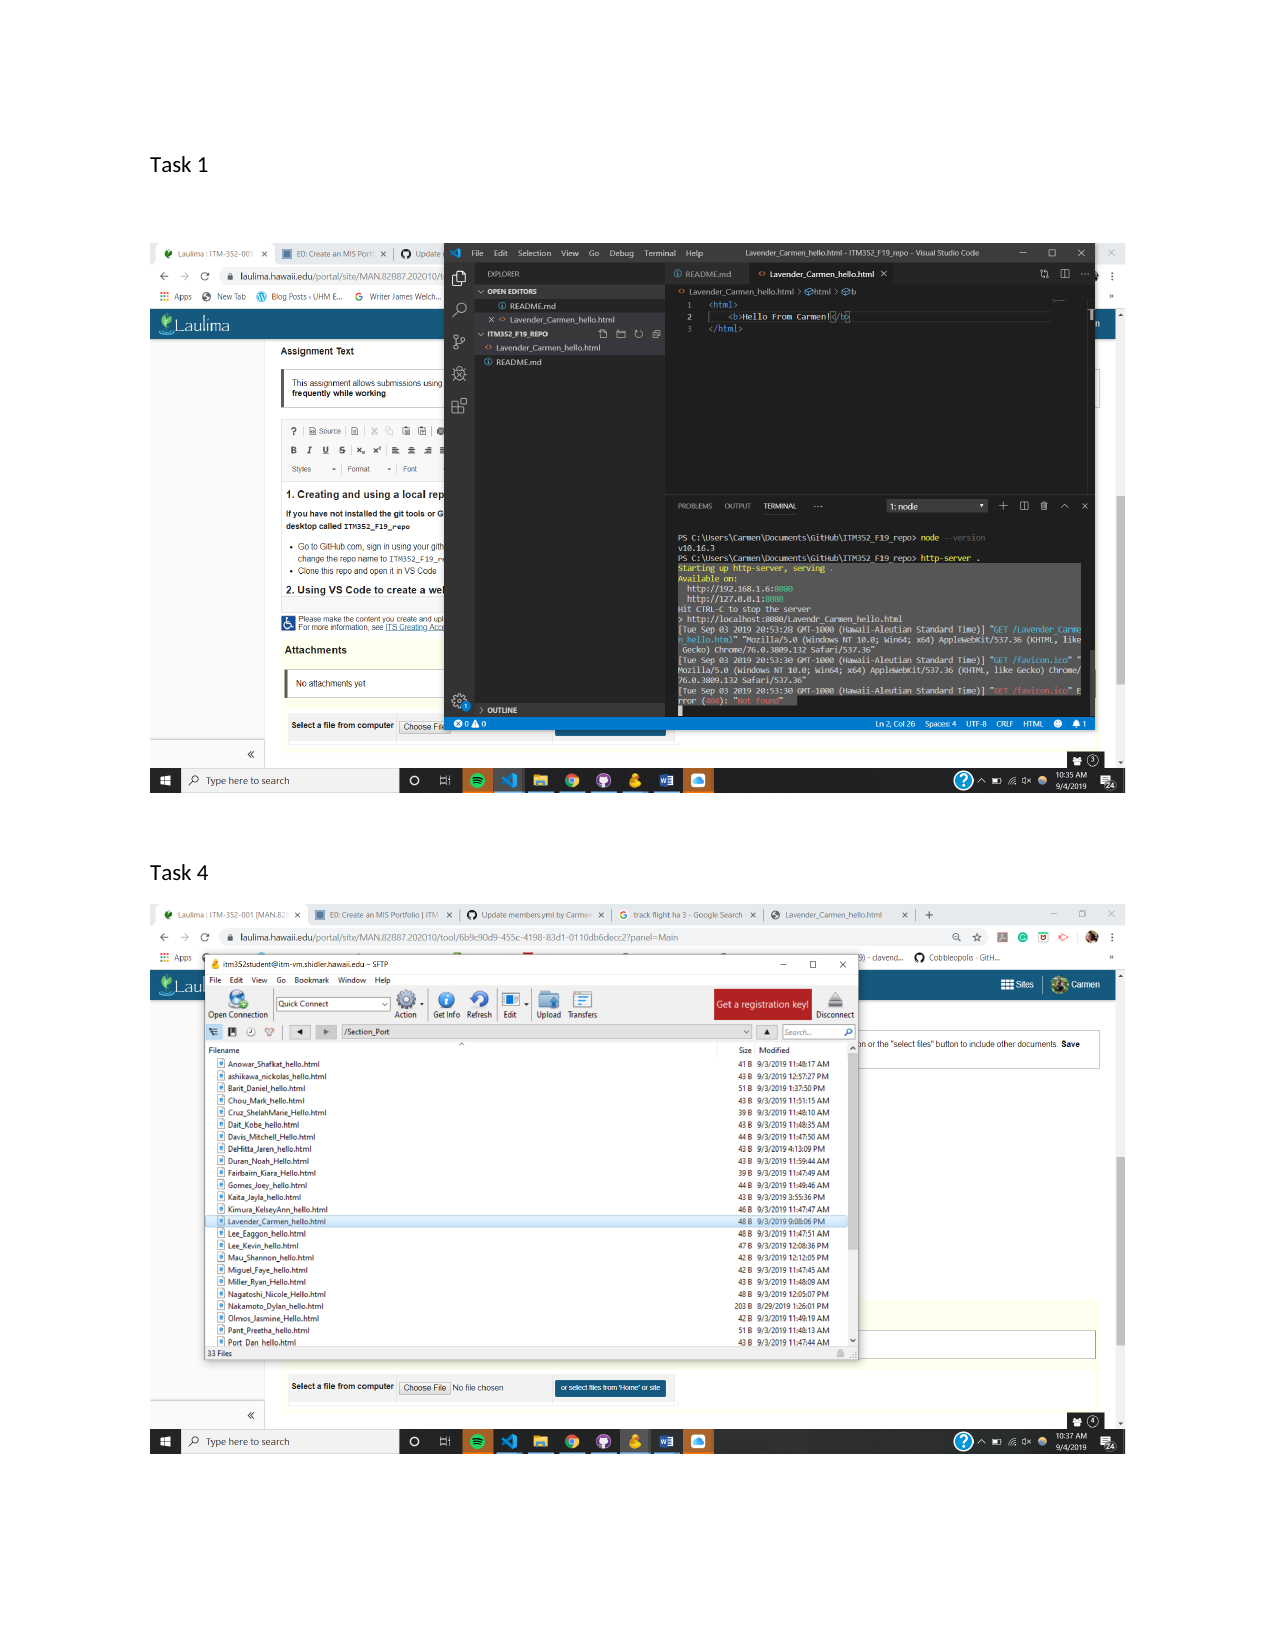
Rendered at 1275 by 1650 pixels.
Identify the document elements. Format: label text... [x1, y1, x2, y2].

text Task 4 [150, 858, 1125, 886]
text Task 1 [150, 150, 1125, 178]
picture [150, 243, 1125, 793]
picture [150, 904, 1125, 1454]
